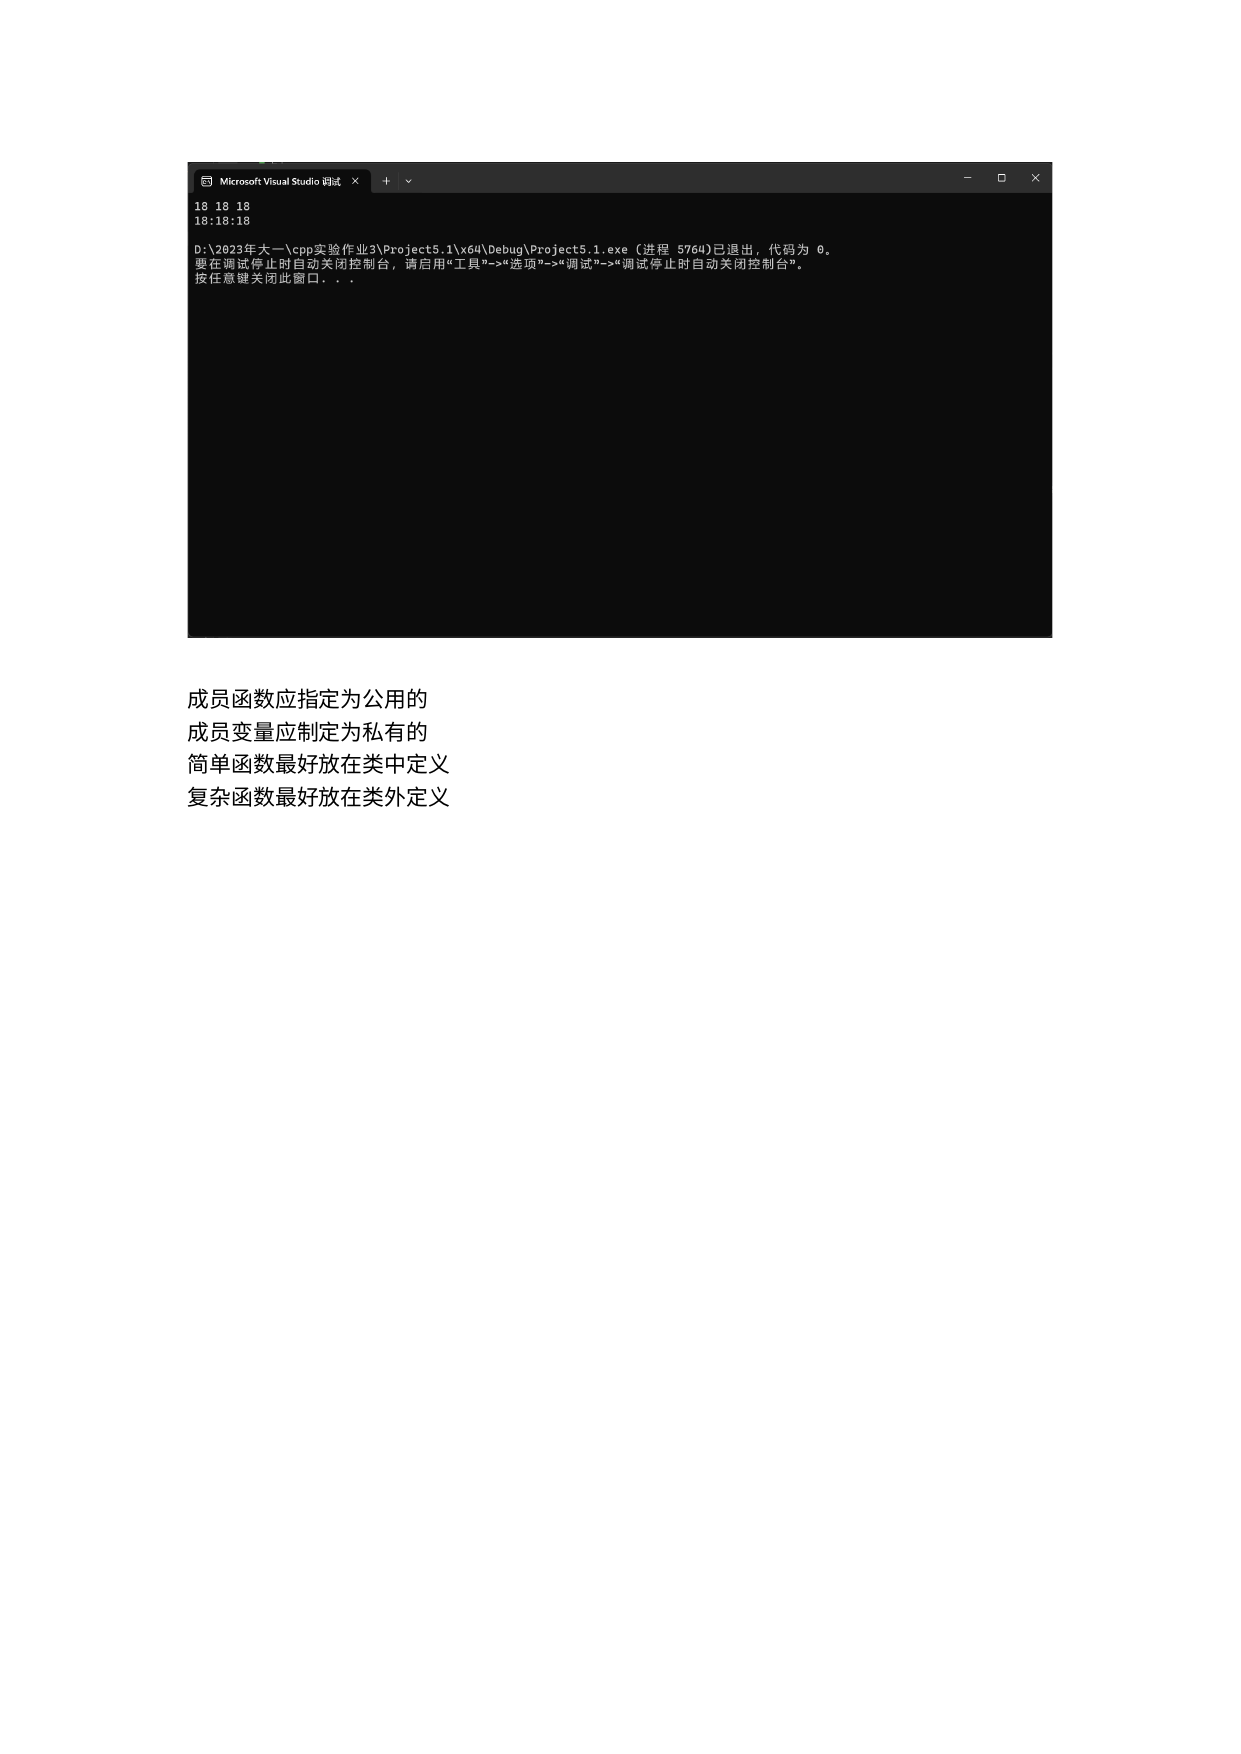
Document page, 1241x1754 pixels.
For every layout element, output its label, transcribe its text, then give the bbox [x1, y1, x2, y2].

text 成员变量应制定为私有的 [187, 714, 1053, 747]
picture [187, 162, 1053, 638]
text 成员函数应指定为公用的 [187, 682, 1053, 714]
text 简单函数最好放在类中定义 [187, 747, 1053, 779]
text 复杂函数最好放在类外定义 [187, 779, 1053, 812]
